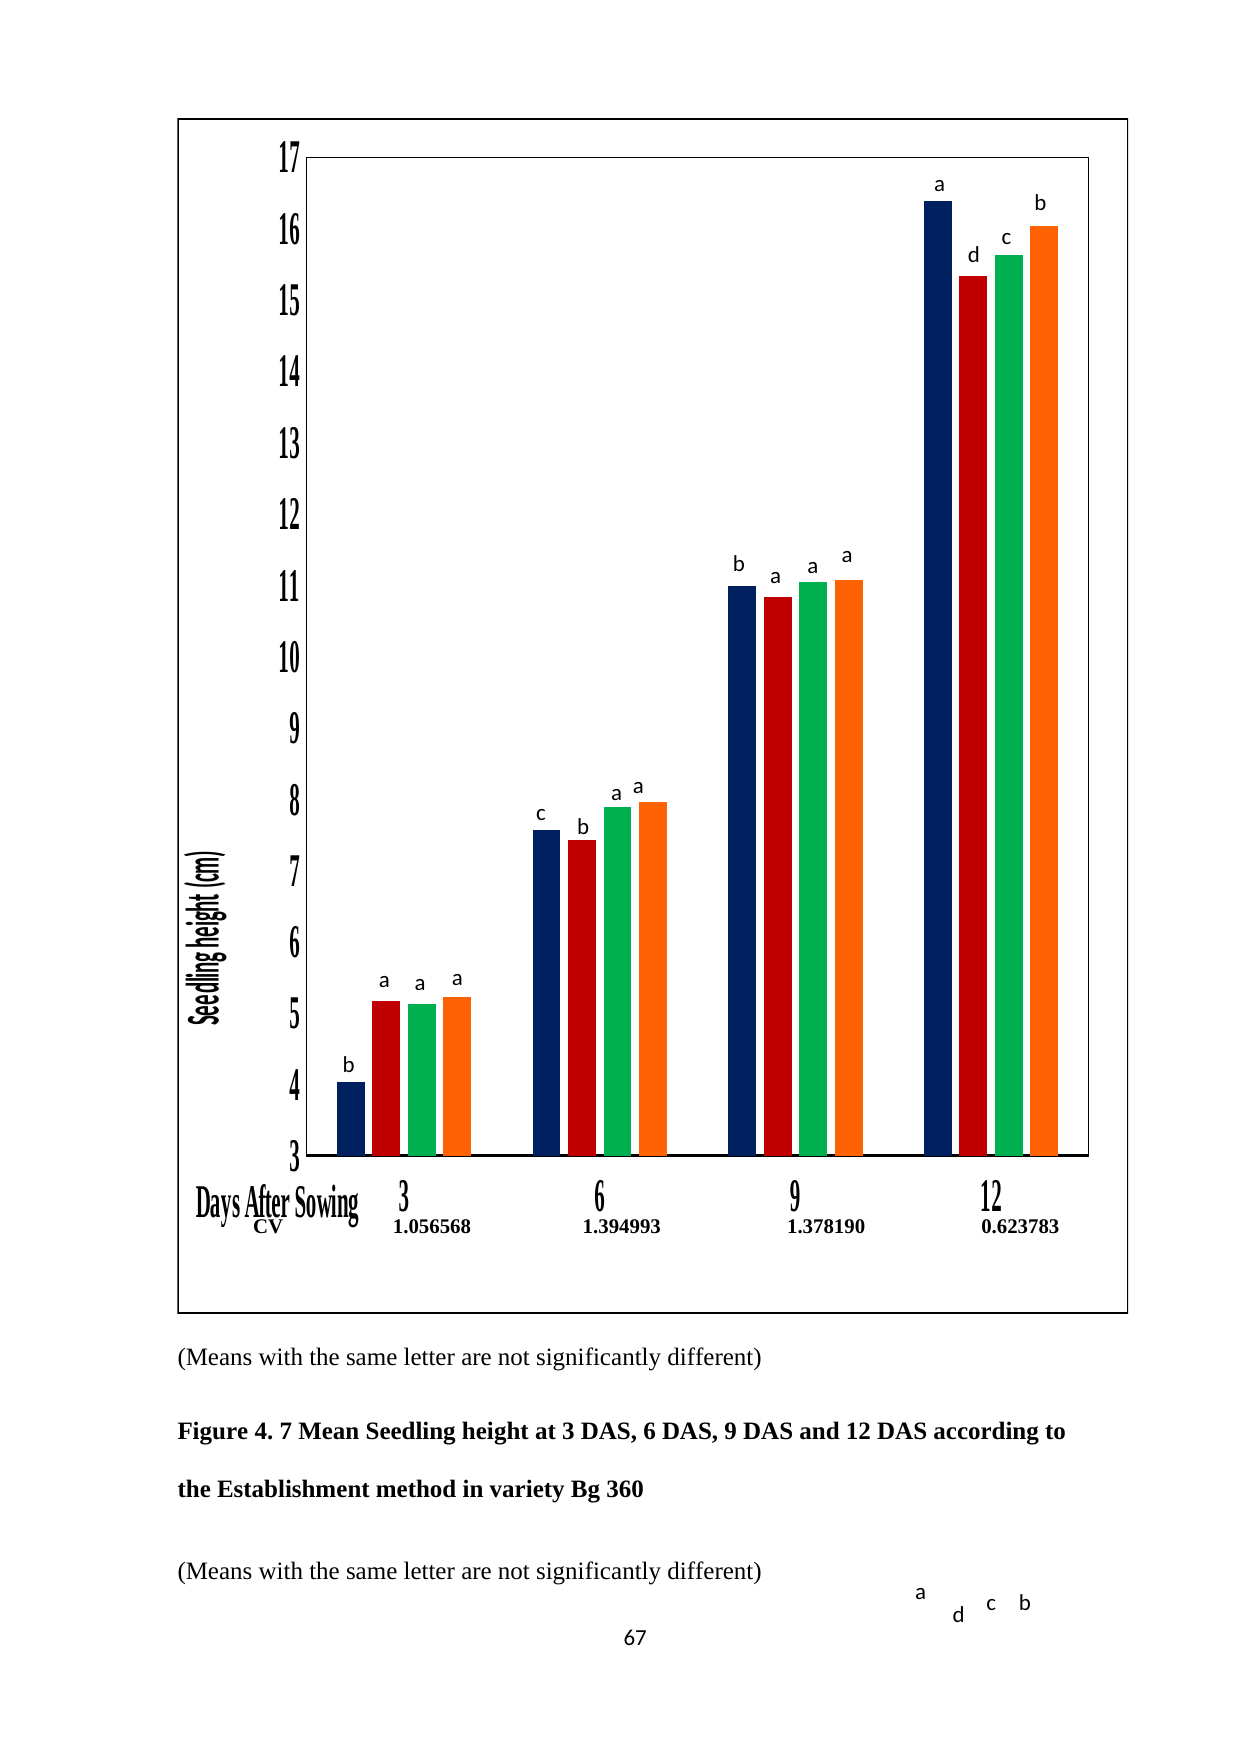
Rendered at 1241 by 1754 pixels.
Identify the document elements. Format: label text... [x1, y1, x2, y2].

text (Means with the same letter are not significantly different) [177, 1314, 1092, 1371]
text (Means with the same letter are not significantly different) [177, 1556, 1092, 1585]
text Figure 4. 7 Mean Seedling height at 3 DAS, 6 DAS, 9 DAS and 12 DAS according to the Establishment method in variety Bg 360 [177, 1416, 1092, 1503]
